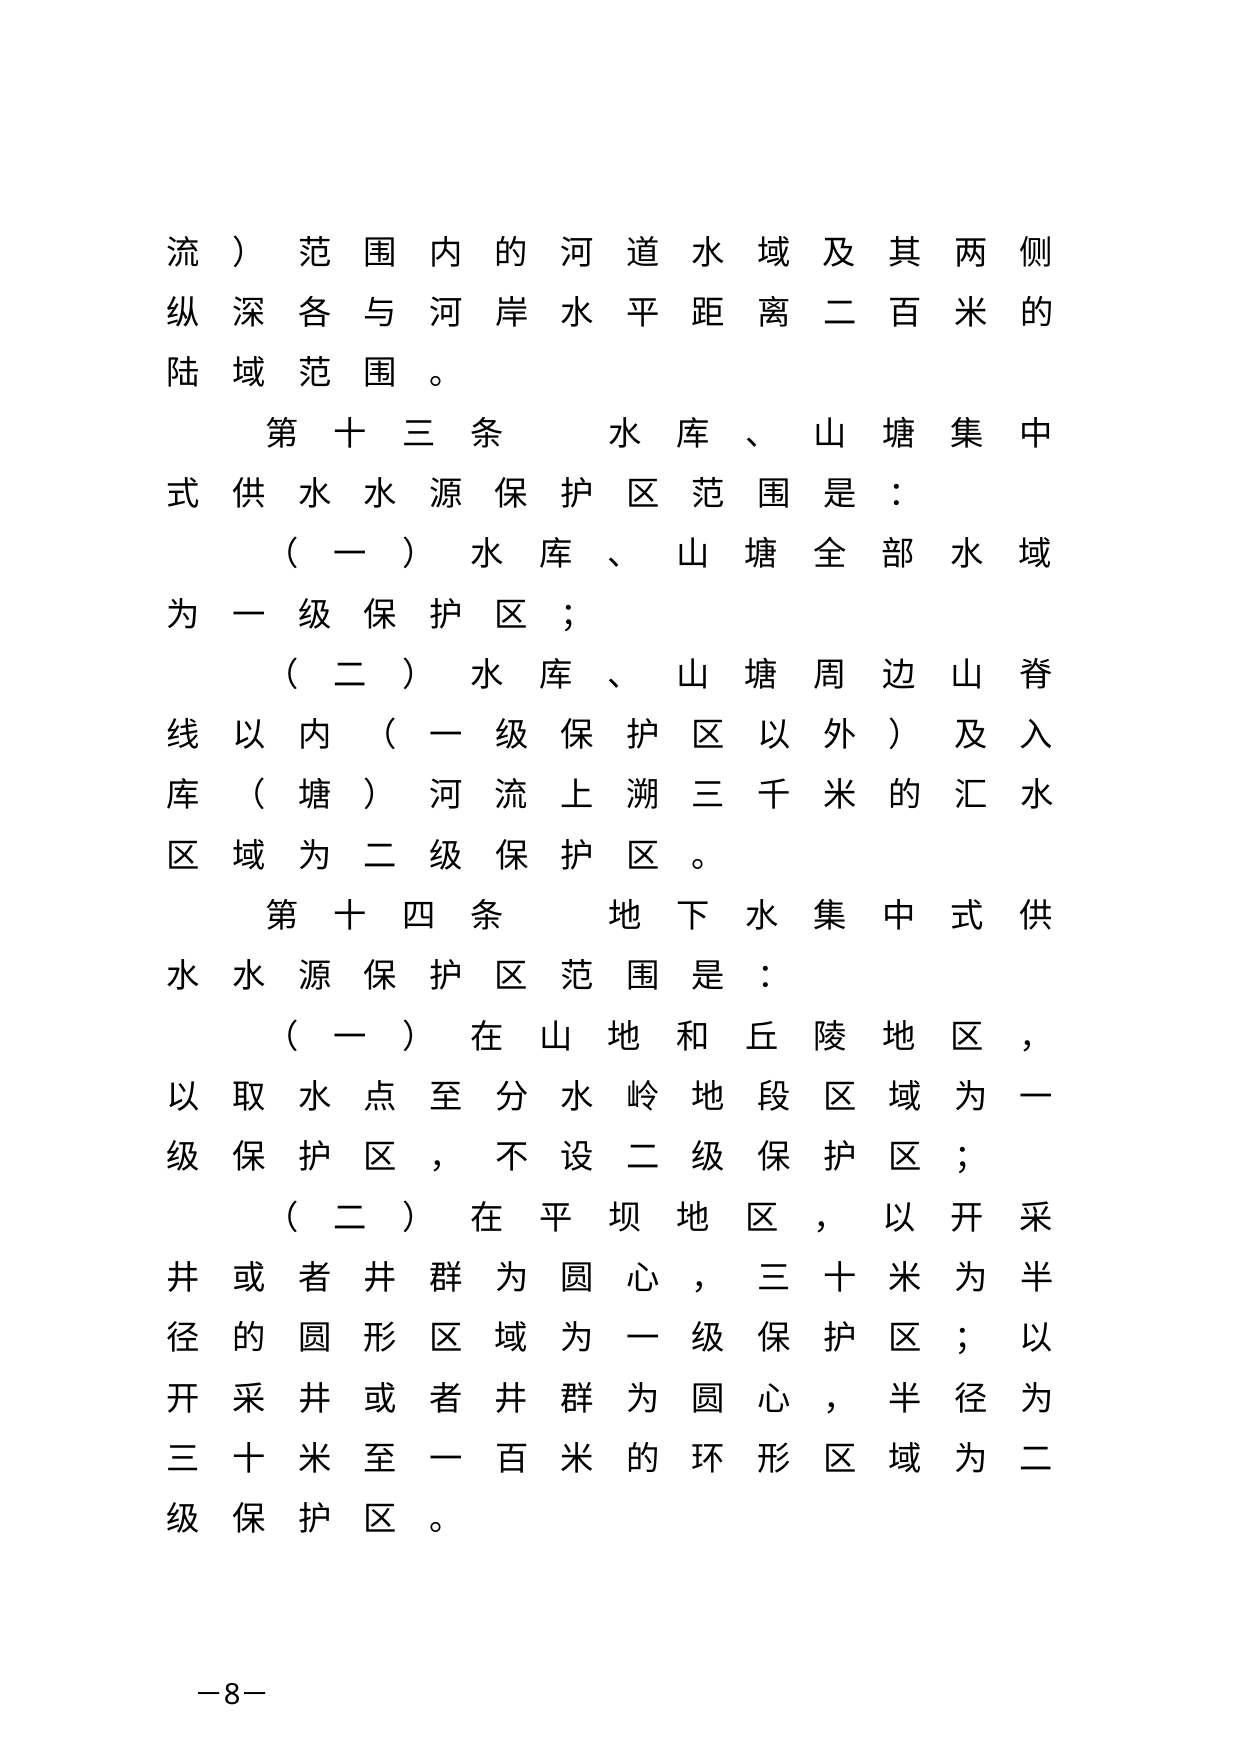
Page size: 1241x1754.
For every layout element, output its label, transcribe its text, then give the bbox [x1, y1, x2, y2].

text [167, 219, 1085, 400]
text （一）水库、山塘全部水域为一级保护区； [167, 521, 1085, 642]
text （二）水库、山塘周边山脊线以内（一级保护区以外）及入库（塘）河流上溯三千米的汇水区域为二级保护区。 [167, 642, 1085, 883]
text （二）在平坝地区，以开采井或者井群为圆心，三十米为半径的圆形区域为一级保护区；以开采井或者井群为圆心，半径为三十米至一百米的环形区域为二级保护区。 [167, 1184, 1085, 1546]
text 第十三条 水库、山塘集中式供水水源保护区范围是： [167, 400, 1085, 521]
text （一）在山地和丘陵地区，以取水点至分水岭地段区域为一级保护区，不设二级保护区； [167, 1003, 1085, 1184]
text 第十四条 地下水集中式供水水源保护区范围是： [167, 883, 1085, 1003]
